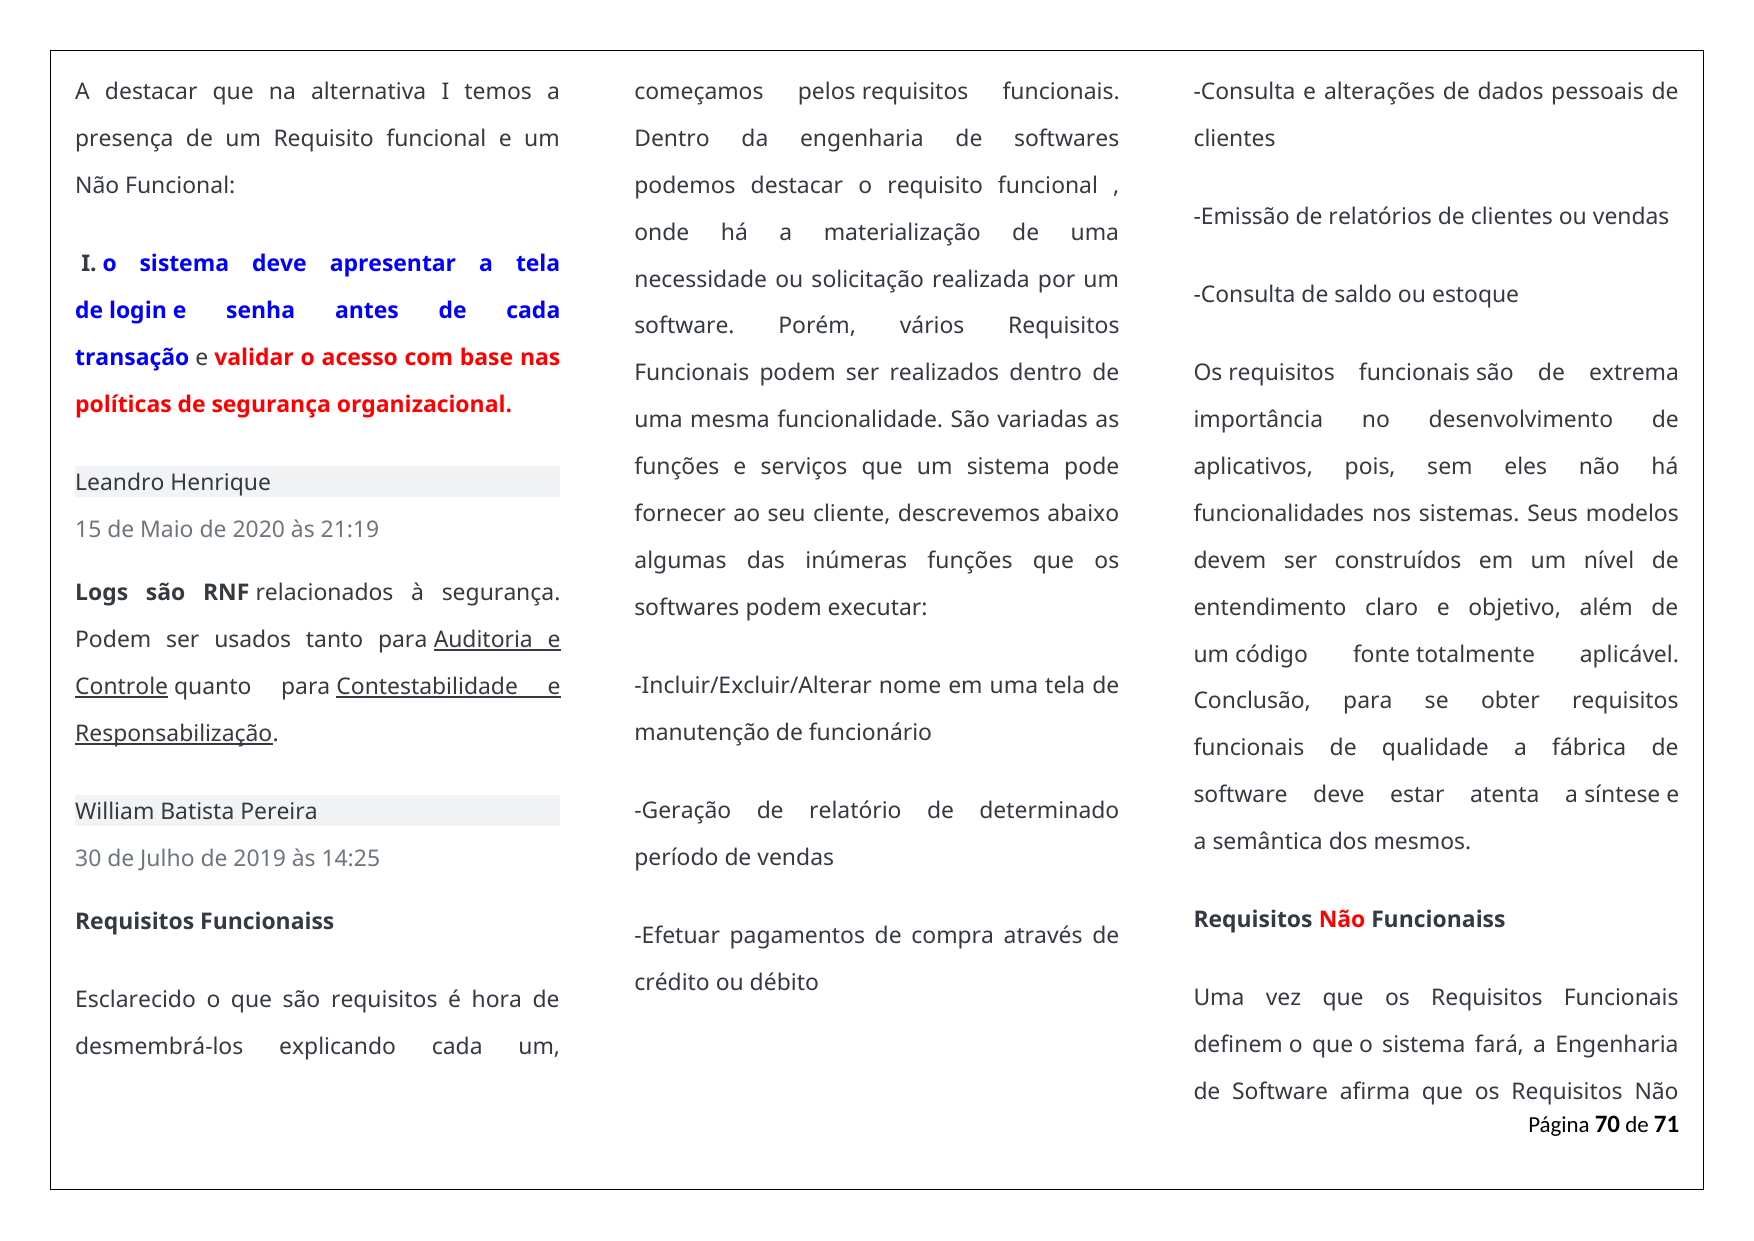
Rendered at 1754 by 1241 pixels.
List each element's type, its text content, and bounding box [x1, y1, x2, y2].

text Esclarecido o que são requisitos é hora de desmembrá-los explicando cada um, começamos pelos requisitos funcionais. Dentro da engenharia de softwares podemos destacar o requisito funcional , onde há a materialização de uma necessidade ou solicitação realizada por um software. Porém, vários Requisitos Funcionais podem ser realizados dentro de uma mesma funcionalidade. São variadas as funções e serviços que um sistema pode fornecer ao seu cliente, descrevemos abaixo algumas das inúmeras funções que os softwares podem executar: [75, 983, 560, 1061]
text 30 de Julho de 2019 às 14:25 [75, 842, 560, 873]
text -Geração de relatório de determinado período de vendas [634, 794, 1119, 872]
text -Emissão de relatórios de clientes ou vendas [1193, 200, 1679, 231]
text Leandro Henrique [75, 466, 560, 497]
text A destacar que na alternativa I temos a presença de um Requisito funcional e um Não Funcional: [75, 75, 560, 200]
text Requisitos Funcionaiss [75, 905, 560, 936]
text Logs são RNF relacionados à segurança. Podem ser usados tanto para Auditoria e Controle quanto para Contestabilidade e Responsabilização. [75, 576, 560, 748]
text 15 de Maio de 2020 às 21:19 [75, 512, 560, 544]
text I. o sistema deve apresentar a tela de login e senha antes de cada transação e validar o acesso com base nas políticas de segurança organizacional. [75, 247, 560, 419]
text -Consulta de saldo ou estoque [1193, 278, 1679, 309]
text Esclarecido o que são requisitos é hora de desmembrá-los explicando cada um, começamos pelos requisitos funcionais. Dentro da engenharia de softwares podemos destacar o requisito funcional , onde há a materialização de uma necessidade ou solicitação realizada por um software. Porém, vários Requisitos Funcionais podem ser realizados dentro de uma mesma funcionalidade. São variadas as funções e serviços que um sistema pode fornecer ao seu cliente, descrevemos abaixo algumas das inúmeras funções que os softwares podem executar: [634, 75, 1119, 622]
text William Batista Pereira [75, 795, 560, 826]
text -Consulta e alterações de dados pessoais de clientes [1193, 75, 1679, 153]
text Requisitos Não Funcionaiss [1193, 903, 1679, 934]
text -Efetuar pagamentos de compra através de crédito ou débito [634, 919, 1119, 997]
text -Incluir/Excluir/Alterar nome em uma tela de manutenção de funcionário [634, 669, 1119, 747]
text Os requisitos funcionais são de extrema importância no desenvolvimento de aplicativos, pois, sem eles não há funcionalidades nos sistemas. Seus modelos devem ser construídos em um nível de entendimento claro e objetivo, além de um código fonte totalmente aplicável. Conclusão, para se obter requisitos funcionais de qualidade a fábrica de software deve estar atenta a síntese e a semântica dos mesmos. [1193, 356, 1679, 856]
